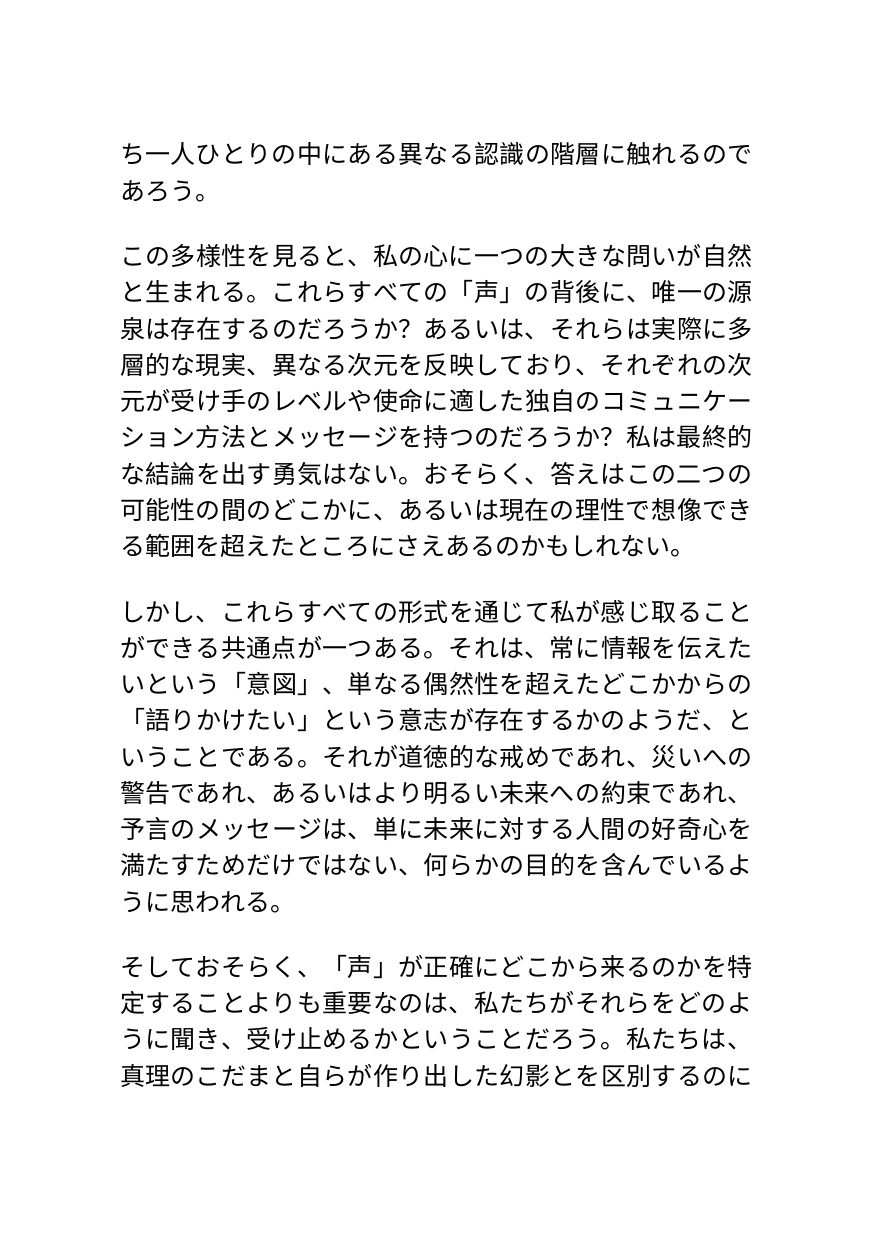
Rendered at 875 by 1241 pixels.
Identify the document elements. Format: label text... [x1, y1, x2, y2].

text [120, 135, 754, 207]
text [120, 947, 754, 1092]
text この多様性を見ると、私の心に一つの大きな問いが自然と生まれる。これらすべての「声」の背後に、唯一の源泉は存在するのだろうか？あるいは、それらは実際に多層的な現実、異なる次元を反映しており、それぞれの次元が受け手のレベルや使命に適した独自のコミュニケーション方法とメッセージを持つのだろうか？私は最終的な結論を出す勇気はない。おそらく、答えはこの二つの可能性の間のどこかに、あるいは現在の理性で想像できる範囲を超えたところにさえあるのかもしれない。 [120, 237, 754, 563]
text しかし、これらすべての形式を通じて私が感じ取ることができる共通点が一つある。それは、常に情報を伝えたいという「意図」、単なる偶然性を超えたどこかからの「語りかけたい」という意志が存在するかのようだ、ということである。それが道徳的な戒めであれ、災いへの警告であれ、あるいはより明るい未来への約束であれ、予言のメッセージは、単に未来に対する人間の好奇心を満たすためだけではない、何らかの目的を含んでいるように思われる。 [120, 592, 754, 918]
